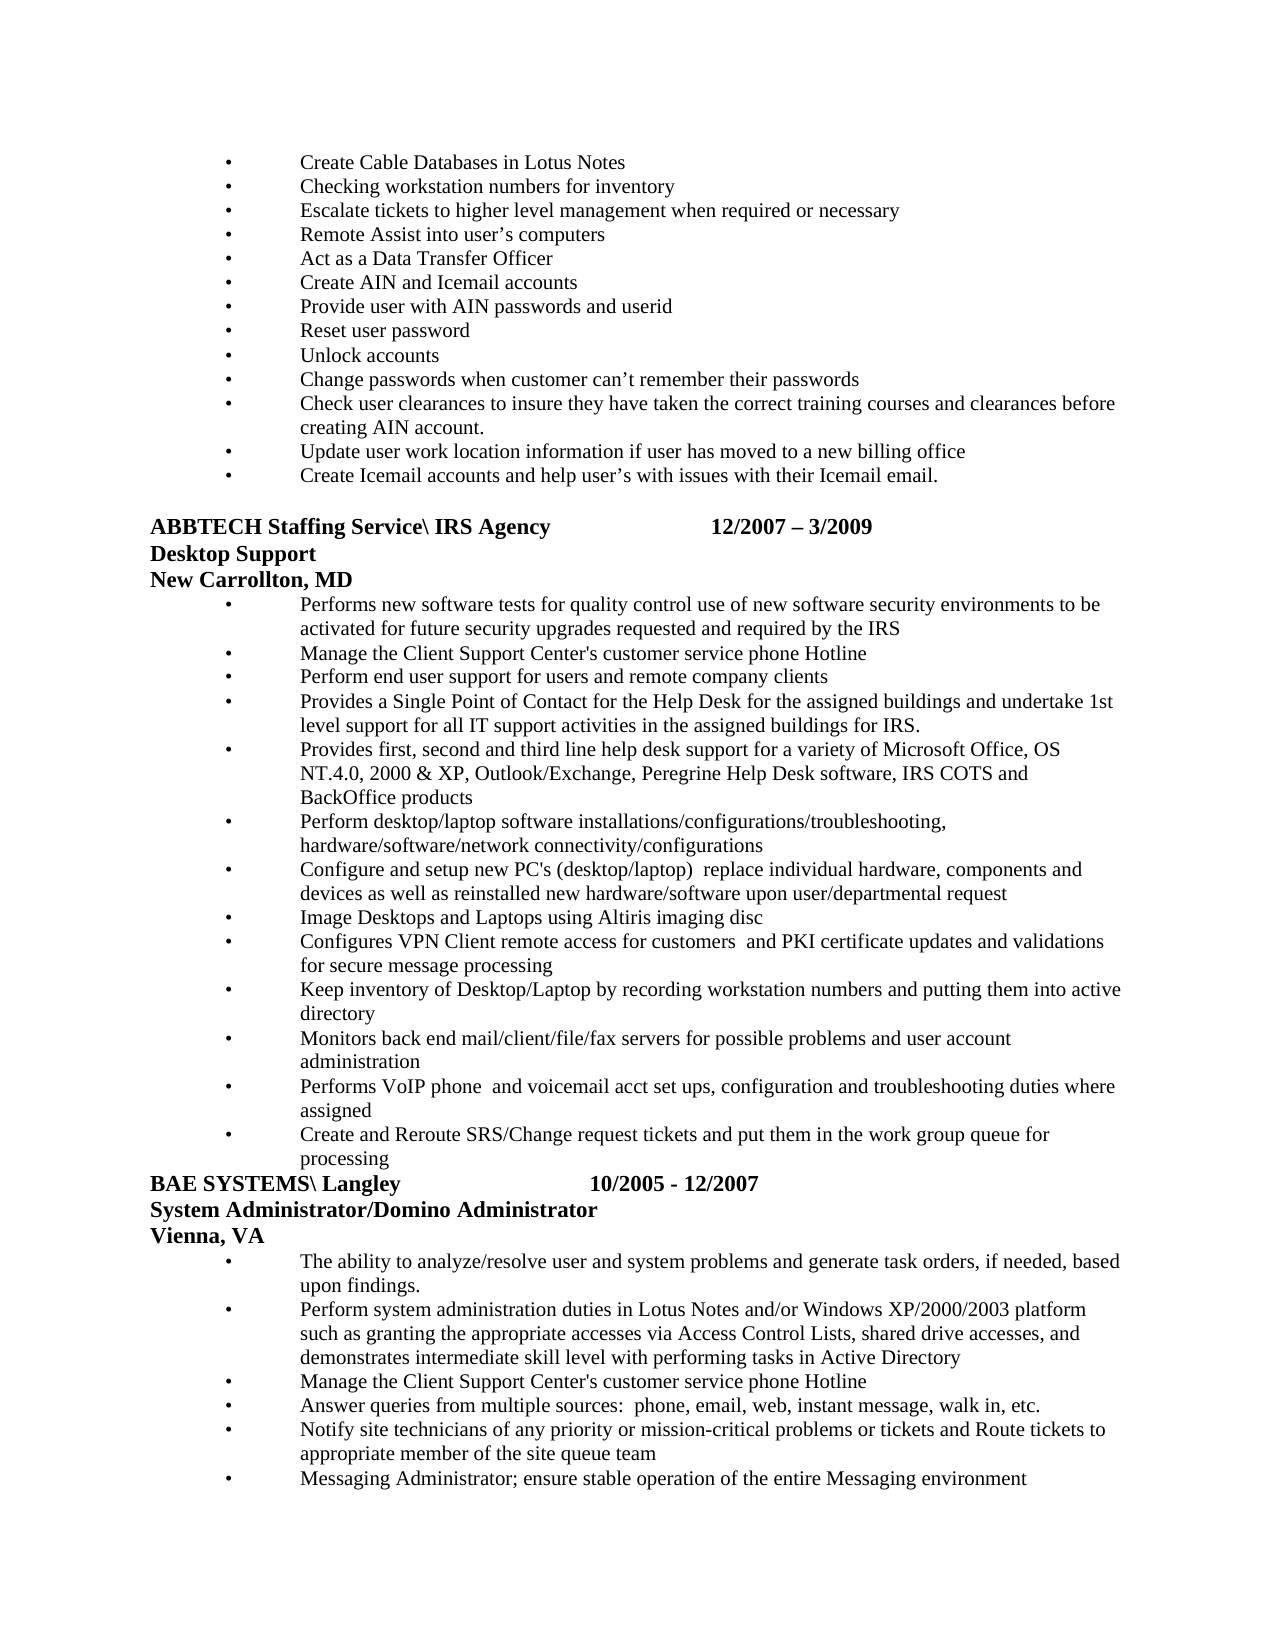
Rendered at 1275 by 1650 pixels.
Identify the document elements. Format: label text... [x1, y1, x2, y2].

list Unlock accounts [225, 342, 1125, 367]
list Create and Reroute SRS/Change request tickets and put them in the work group queue for processing [225, 1122, 1125, 1170]
text Desktop Support [150, 539, 1125, 566]
list Configure and setup new PC's (desktop/laptop) replace individual hardware, components and devices as well as reinstalled new hardware/software upon user/departmental request [225, 857, 1125, 905]
list Create Cable Databases in Lotus Notes [225, 150, 1125, 174]
list Monitors back end mail/client/file/fax servers for possible problems and user account administration [225, 1025, 1125, 1073]
list Escalate tickets to higher level management when required or necessary [225, 198, 1125, 222]
list Provides a Single Point of Contact for the Help Desk for the assigned buildings and undertake 1st level support for all IT support activities in the assigned buildings for IRS. [225, 688, 1125, 737]
list Check user clearances to insure they have taken the correct training courses and clearances before creating AIN account. [225, 391, 1125, 439]
list Update user work location information if user has moved to a new billing office [225, 439, 1125, 463]
list Create Icemail accounts and help user’s with issues with their Icemail email. [225, 463, 1125, 487]
list Performs new software tests for quality control use of new software security environments to be activated for future security upgrades requested and required by the IRS [225, 592, 1125, 640]
list Notify site technicians of any priority or mission-critical problems or tickets and Route tickets to appropriate member of the site queue team [225, 1417, 1125, 1465]
list Perform end user support for users and remote company clients [225, 664, 1125, 688]
list Keep inventory of Desktop/Laptop by recording workstation numbers and putting them into active directory [225, 977, 1125, 1025]
list Remote Assist into user’s computers [225, 222, 1125, 246]
list Reset user password [225, 318, 1125, 342]
list Checking workstation numbers for inventory [225, 174, 1125, 198]
list Image Desktops and Laptops using Altiris imaging disc [225, 905, 1125, 929]
list Change passwords when customer can’t remember their passwords [225, 367, 1125, 391]
list Answer queries from multiple sources: phone, email, web, instant message, walk in, etc. [225, 1393, 1125, 1417]
list Act as a Data Transfer Officer [225, 246, 1125, 270]
list Perform desktop/laptop software installations/configurations/troubleshooting, hardware/software/network connectivity/configurations [225, 809, 1125, 857]
text Vienna, VA [150, 1222, 1125, 1249]
list Provides first, second and third line help desk support for a variety of Microsoft Office, OS NT.4.0, 2000 & XP, Outlook/Exchange, Peregrine Help Desk software, IRS COTS and BackOffice products [225, 737, 1125, 809]
list Performs VoIP phone and voicemail acct set ups, configuration and troubleshooting duties where assigned [225, 1073, 1125, 1122]
text New Carrollton, MD [150, 566, 1125, 592]
list Configures VPN Client remote access for customers and PKI certificate updates and validations for secure message processing [225, 929, 1125, 977]
list Perform system administration duties in Lotus Notes and/or Windows XP/2000/2003 platform such as granting the appropriate accesses via Access Control Lists, shared drive accesses, and demonstrates intermediate skill level with performing tasks in Active Directory [225, 1297, 1125, 1369]
text BAE SYSTEMS\ Langley 10/2005 - 12/2007 [150, 1170, 1125, 1196]
list The ability to analyze/resolve user and system problems and generate task orders, if needed, based upon findings. [225, 1249, 1125, 1297]
list Create AIN and Icemail accounts [225, 270, 1125, 294]
text System Administrator/Domino Administrator [150, 1196, 1125, 1222]
text ABBTECH Staffing Service\ IRS Agency 12/2007 – 3/2009 [150, 513, 1125, 539]
list Manage the Client Support Center's customer service phone Hotline [225, 640, 1125, 664]
list Provide user with AIN passwords and userid [225, 294, 1125, 318]
list Manage the Client Support Center's customer service phone Hotline [225, 1369, 1125, 1393]
list Messaging Administrator; ensure stable operation of the entire Messaging environment [225, 1465, 1125, 1489]
